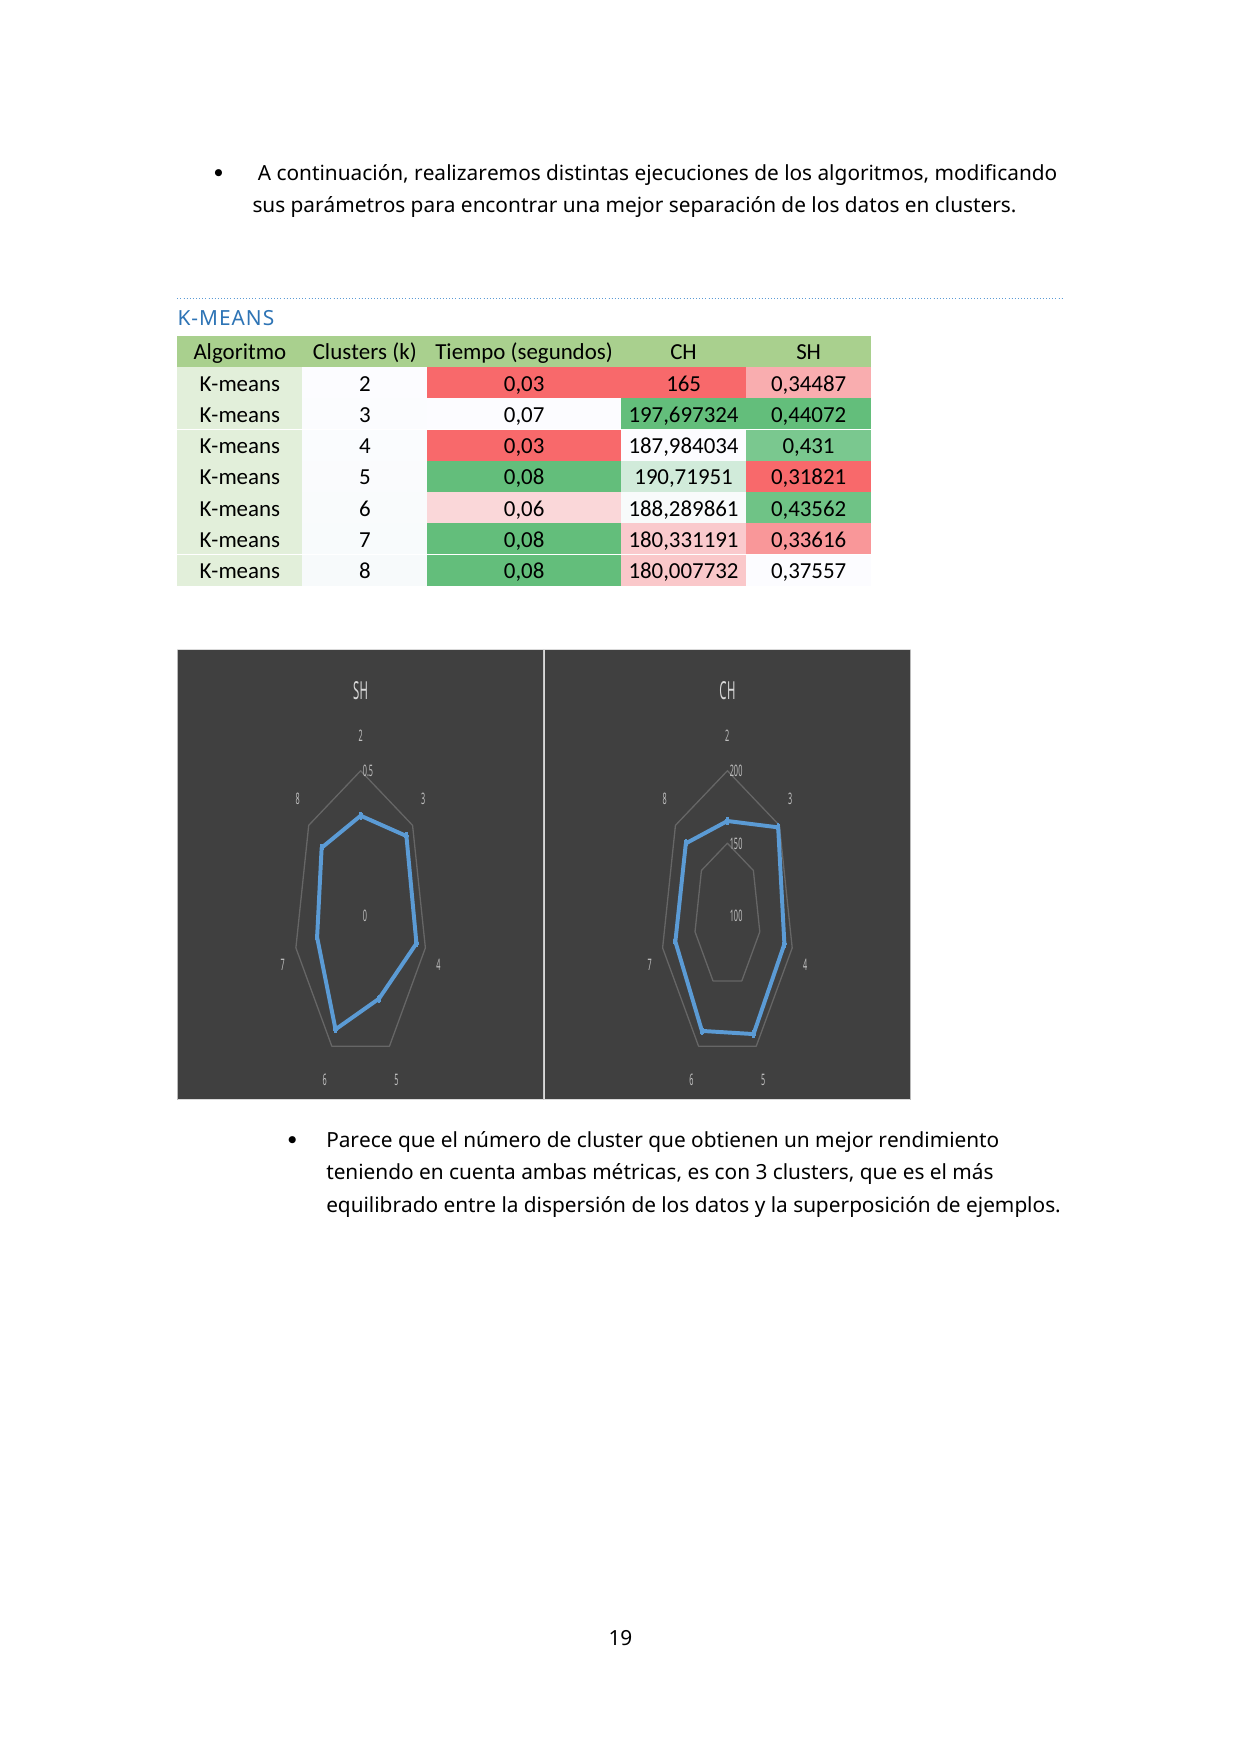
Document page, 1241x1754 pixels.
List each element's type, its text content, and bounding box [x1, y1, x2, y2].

table_cell 5 [302, 461, 427, 492]
table_cell 8 [302, 555, 427, 586]
list A continuación, realizaremos distintas ejecuciones de los algoritmos, modificando sus parámetros para encontrar una mejor separación de los datos en clusters. [215, 158, 1063, 219]
table_cell 6 [302, 492, 427, 523]
table_cell 190,71951 [621, 461, 746, 492]
table_cell 0,06 [427, 492, 621, 523]
table_cell 0,431 [746, 430, 871, 461]
table_cell K-means [177, 523, 302, 554]
table_cell 4 [302, 430, 427, 461]
table_cell 0,33616 [746, 523, 871, 554]
table_cell 0,03 [427, 367, 621, 398]
table_cell 3 [302, 398, 427, 429]
table_header CH [621, 336, 746, 367]
table_cell 188,289861 [621, 492, 746, 523]
table_cell K-means [177, 367, 302, 398]
table_cell 0,08 [427, 523, 621, 554]
table_cell 7 [302, 523, 427, 554]
table_header Algoritmo [177, 336, 302, 367]
table_cell 0,07 [427, 398, 621, 429]
table_cell 187,984034 [621, 430, 746, 461]
table_cell 0,08 [427, 555, 621, 586]
table_cell 0,31821 [746, 461, 871, 492]
table_cell 197,697324 [621, 398, 746, 429]
table_cell K-means [177, 555, 302, 586]
table_cell 165 [621, 367, 746, 398]
table_cell 0,37557 [746, 555, 871, 586]
table_cell 0,03 [427, 430, 621, 461]
table_cell 2 [302, 367, 427, 398]
table_header Tiempo (segundos) [427, 336, 621, 367]
table_header SH [746, 336, 871, 367]
table_header Clusters (k) [302, 336, 427, 367]
list Parece que el número de cluster que obtienen un mejor rendimiento teniendo en cuenta ambas métricas, es con 3 clusters, que es el más equilibrado entre la dispersión de los datos y la superposición de ejemplos. [288, 1125, 1063, 1218]
table_cell 180,331191 [621, 523, 746, 554]
table_cell 0,08 [427, 461, 621, 492]
table_cell K-means [177, 461, 302, 492]
table_cell K-means [177, 430, 302, 461]
table_cell 180,007732 [621, 555, 746, 586]
subtitle K-MEANS [177, 297, 1063, 332]
table_cell 0,44072 [746, 398, 871, 429]
table_cell K-means [177, 398, 302, 429]
table_cell K-means [177, 492, 302, 523]
table_cell 0,34487 [746, 367, 871, 398]
table_cell 0,43562 [746, 492, 871, 523]
